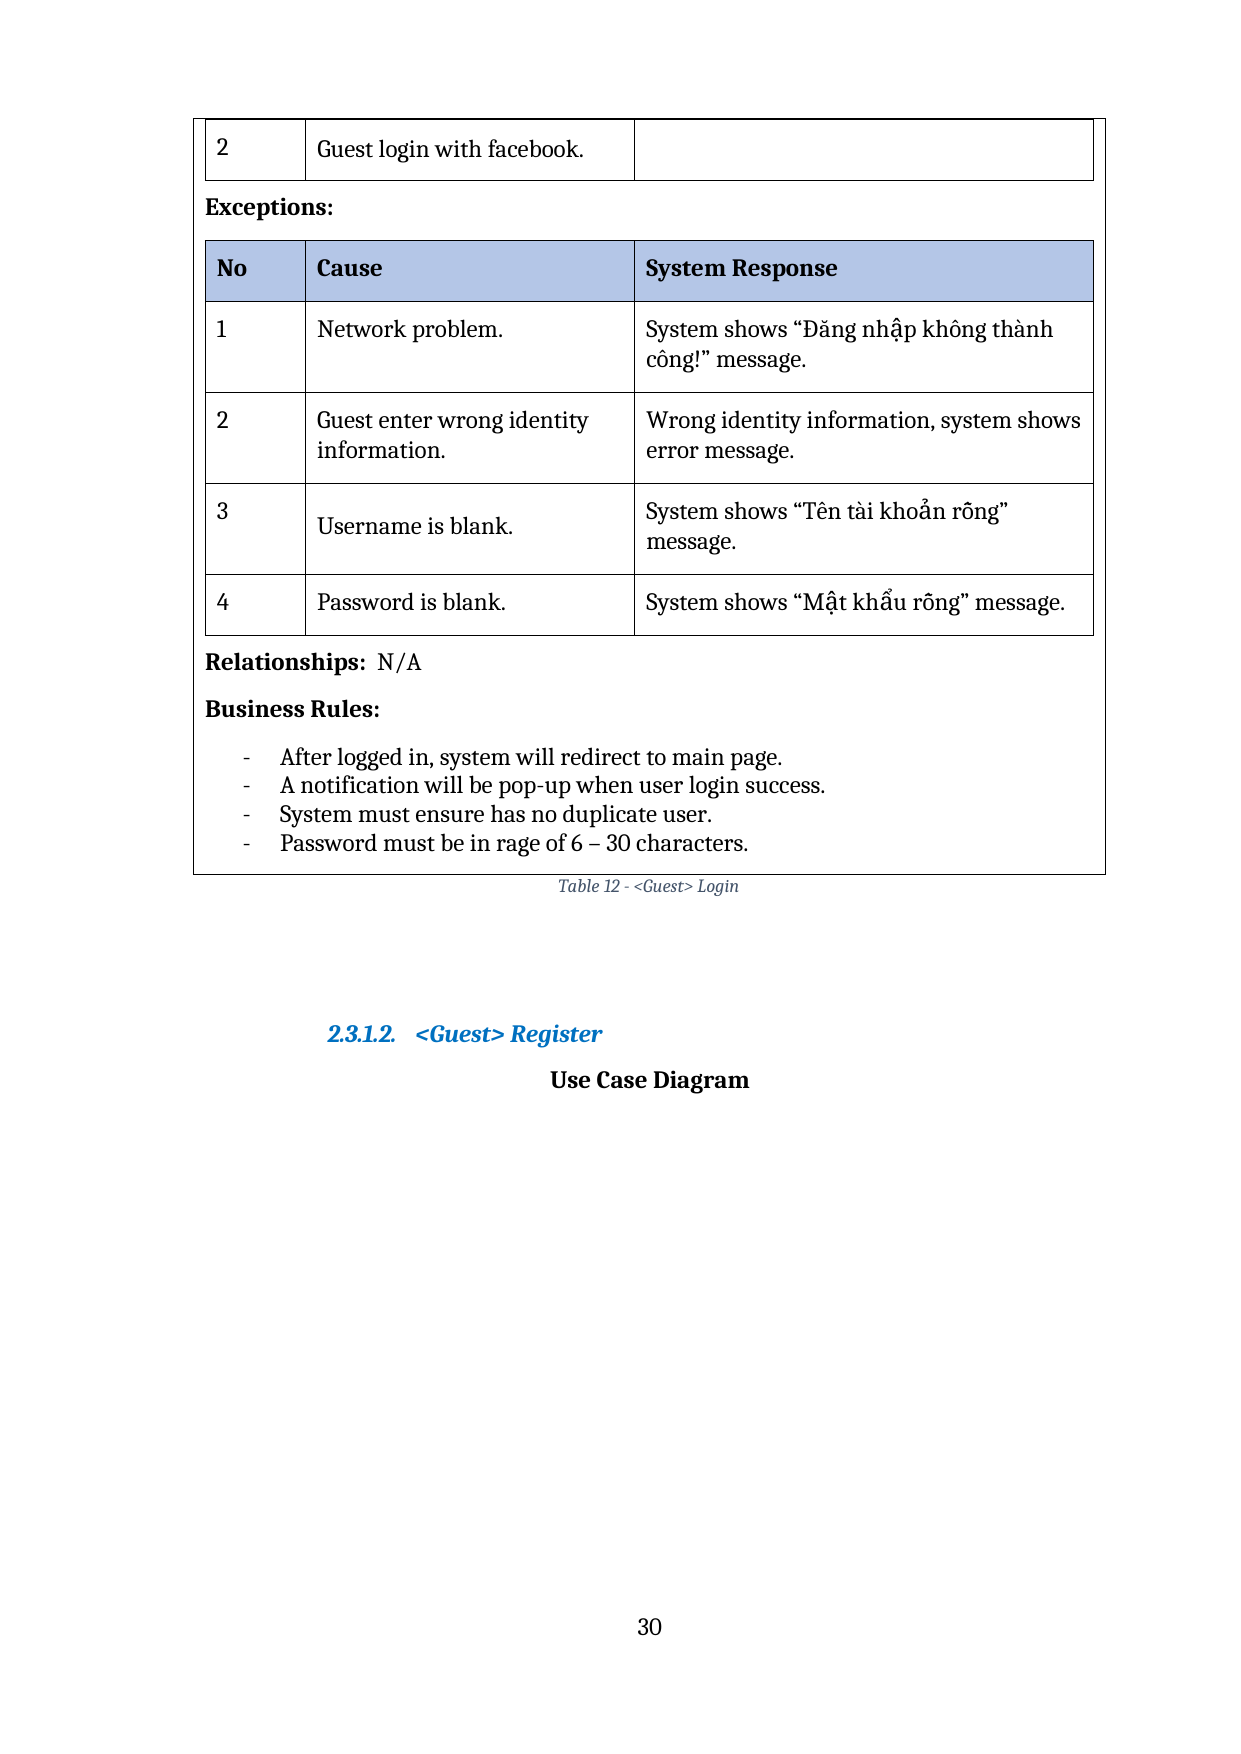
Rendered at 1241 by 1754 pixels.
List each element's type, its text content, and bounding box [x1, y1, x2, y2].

subtitle <Guest> Register [327, 1020, 1122, 1049]
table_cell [194, 119, 1105, 874]
list Use Case Diagram [177, 1066, 1122, 1094]
text Table 12 - <Guest> Login [177, 875, 1122, 897]
